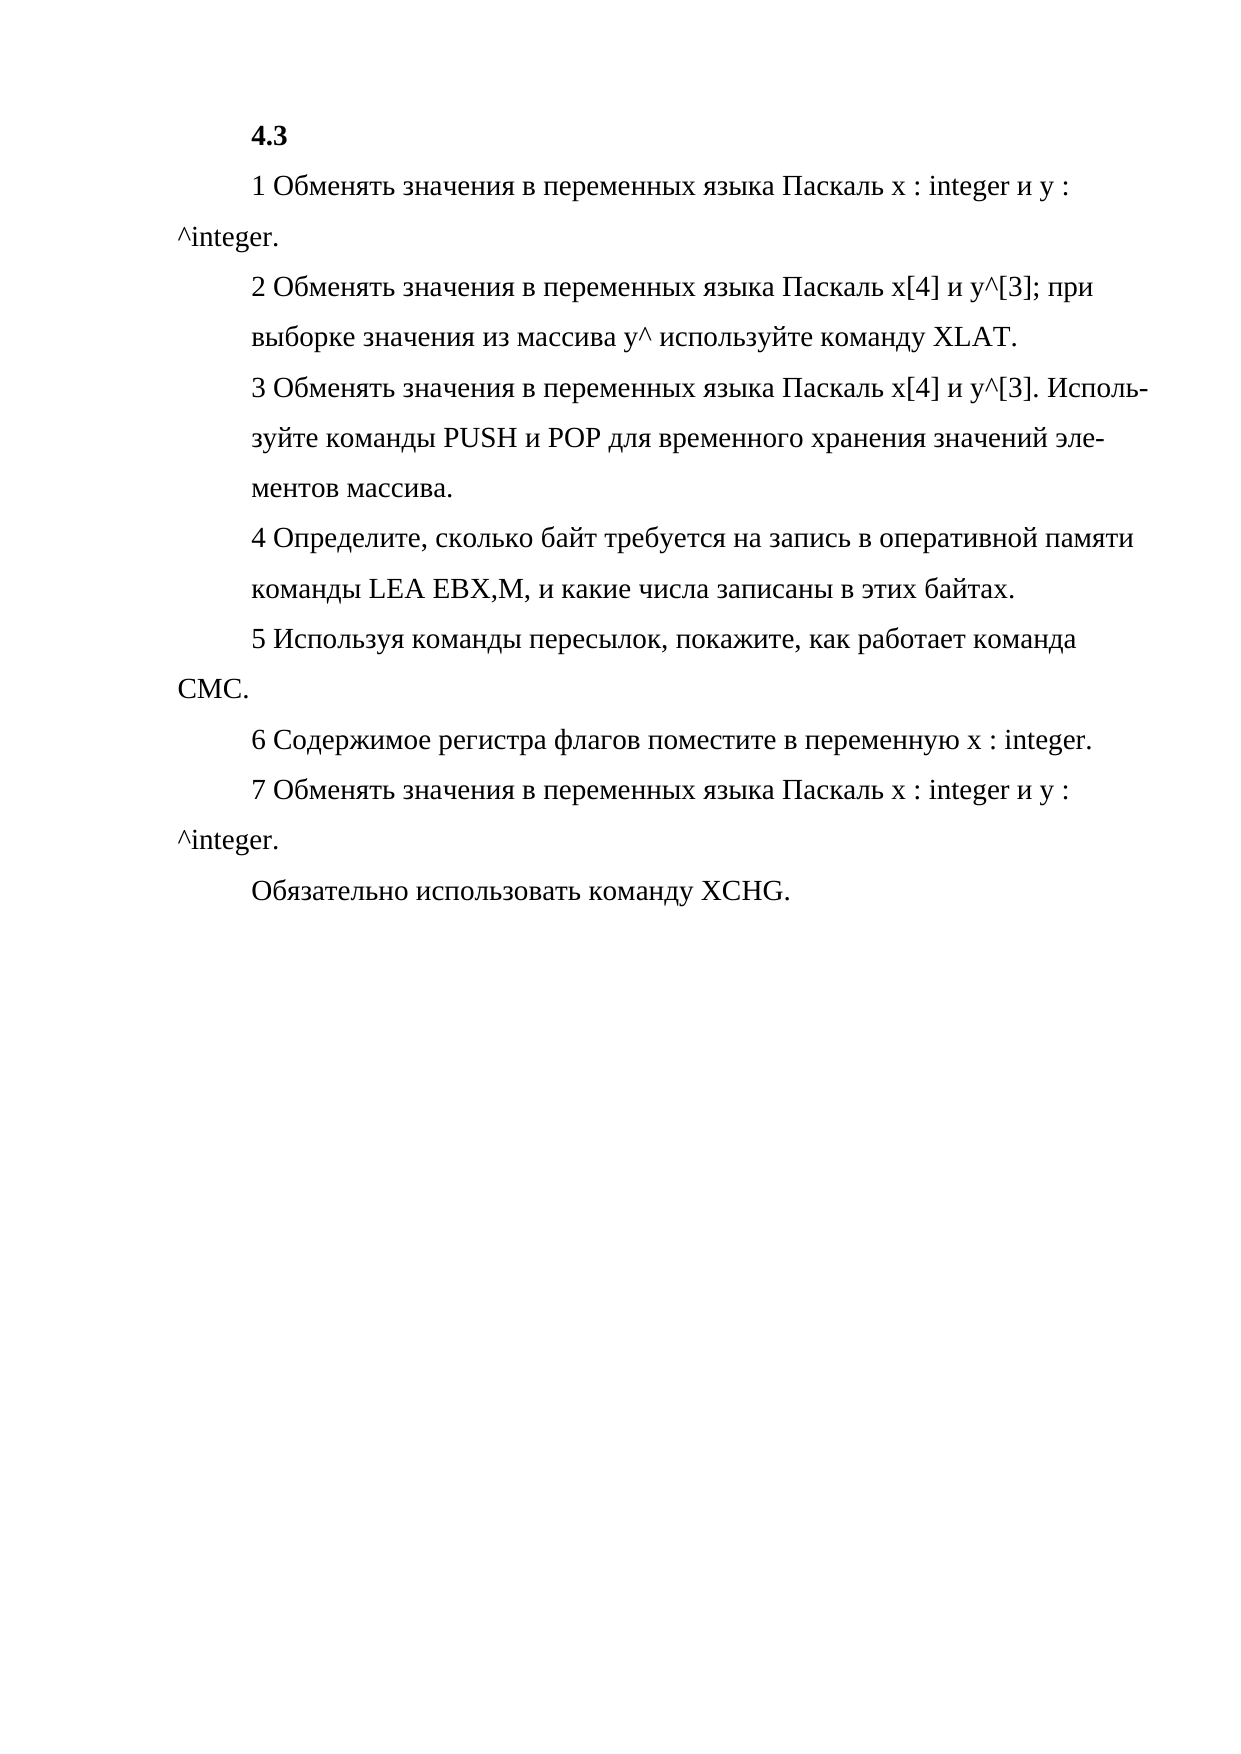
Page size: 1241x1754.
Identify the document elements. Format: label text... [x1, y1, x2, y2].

text ментов массива. [177, 470, 1152, 504]
text зуйте команды PUSH и POP для временного хранения значений эле- [177, 420, 1152, 453]
text 7 Обменять значения в переменных языка Паскаль x : integer и y : ^integer. [177, 772, 1152, 856]
text 3 Обменять значения в переменных языка Паскаль x[4] и y^[3]. Исполь- [177, 370, 1152, 403]
text команды LEA EBX,M, и какие числа записаны в этих байтах. [177, 571, 1152, 604]
text 4.3 [177, 118, 1152, 152]
text 5 Используя команды пересылок, покажите, как работает команда CMC. [177, 621, 1152, 705]
text Обязательно использовать команду XCHG. [177, 873, 1152, 906]
text 4 Определите, сколько байт требуется на запись в оперативной памяти [177, 521, 1152, 554]
text 1 Обменять значения в переменных языка Паскаль x : integer и y : ^integer. [177, 168, 1152, 252]
text 2 Обменять значения в переменных языка Паскаль x[4] и y^[3]; при [177, 269, 1152, 303]
text 6 Содержимое регистра флагов поместите в переменную x : integer. [177, 722, 1152, 755]
text выборке значения из массива y^ используйте команду XLAT. [177, 319, 1152, 353]
